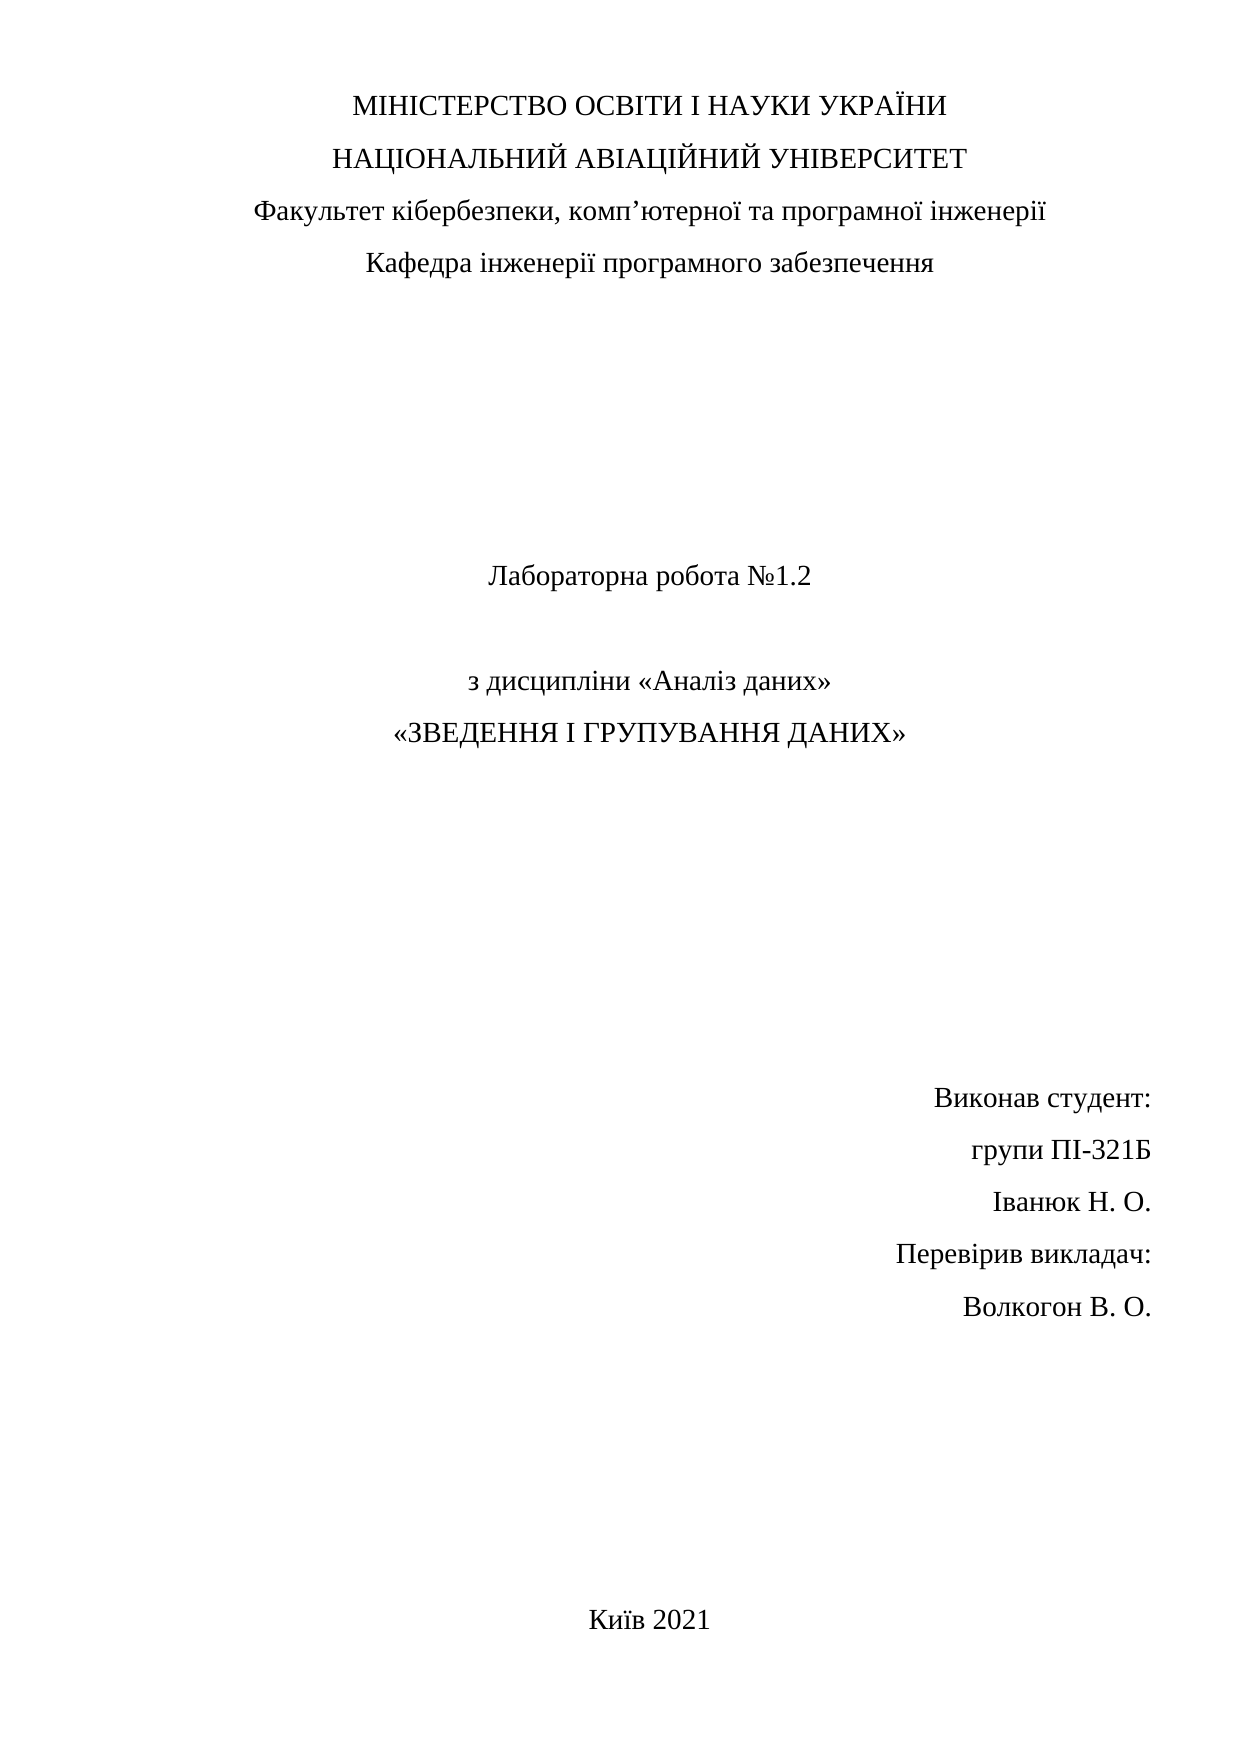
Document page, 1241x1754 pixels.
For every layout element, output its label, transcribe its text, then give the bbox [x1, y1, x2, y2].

text Київ 2021 [148, 1602, 1152, 1636]
text НАЦІОНАЛЬНИЙ АВІАЦІЙНИЙ УНІВЕРСИТЕТ [148, 141, 1152, 174]
text Іванюк Н. О. [148, 1184, 1152, 1218]
text Волкогон В. О. [148, 1289, 1152, 1322]
text з дисципліни «Аналіз даних» [148, 663, 1152, 696]
text Лабораторна робота №1.2 [148, 558, 1152, 592]
text Факультет кібербезпеки, комп’ютерної та програмної інженерії [148, 193, 1152, 226]
text Кафедра інженерії програмного забезпечення [148, 245, 1152, 279]
text «ЗВЕДЕННЯ І ГРУПУВАННЯ ДАНИХ» [148, 715, 1152, 748]
text МІНІСТЕРСТВО ОСВІТИ І НАУКИ УКРАЇНИ [148, 88, 1152, 122]
text Виконав студент: [148, 1080, 1152, 1114]
text групи ПІ-321Б [148, 1132, 1152, 1166]
text Перевірив викладач: [148, 1237, 1152, 1270]
